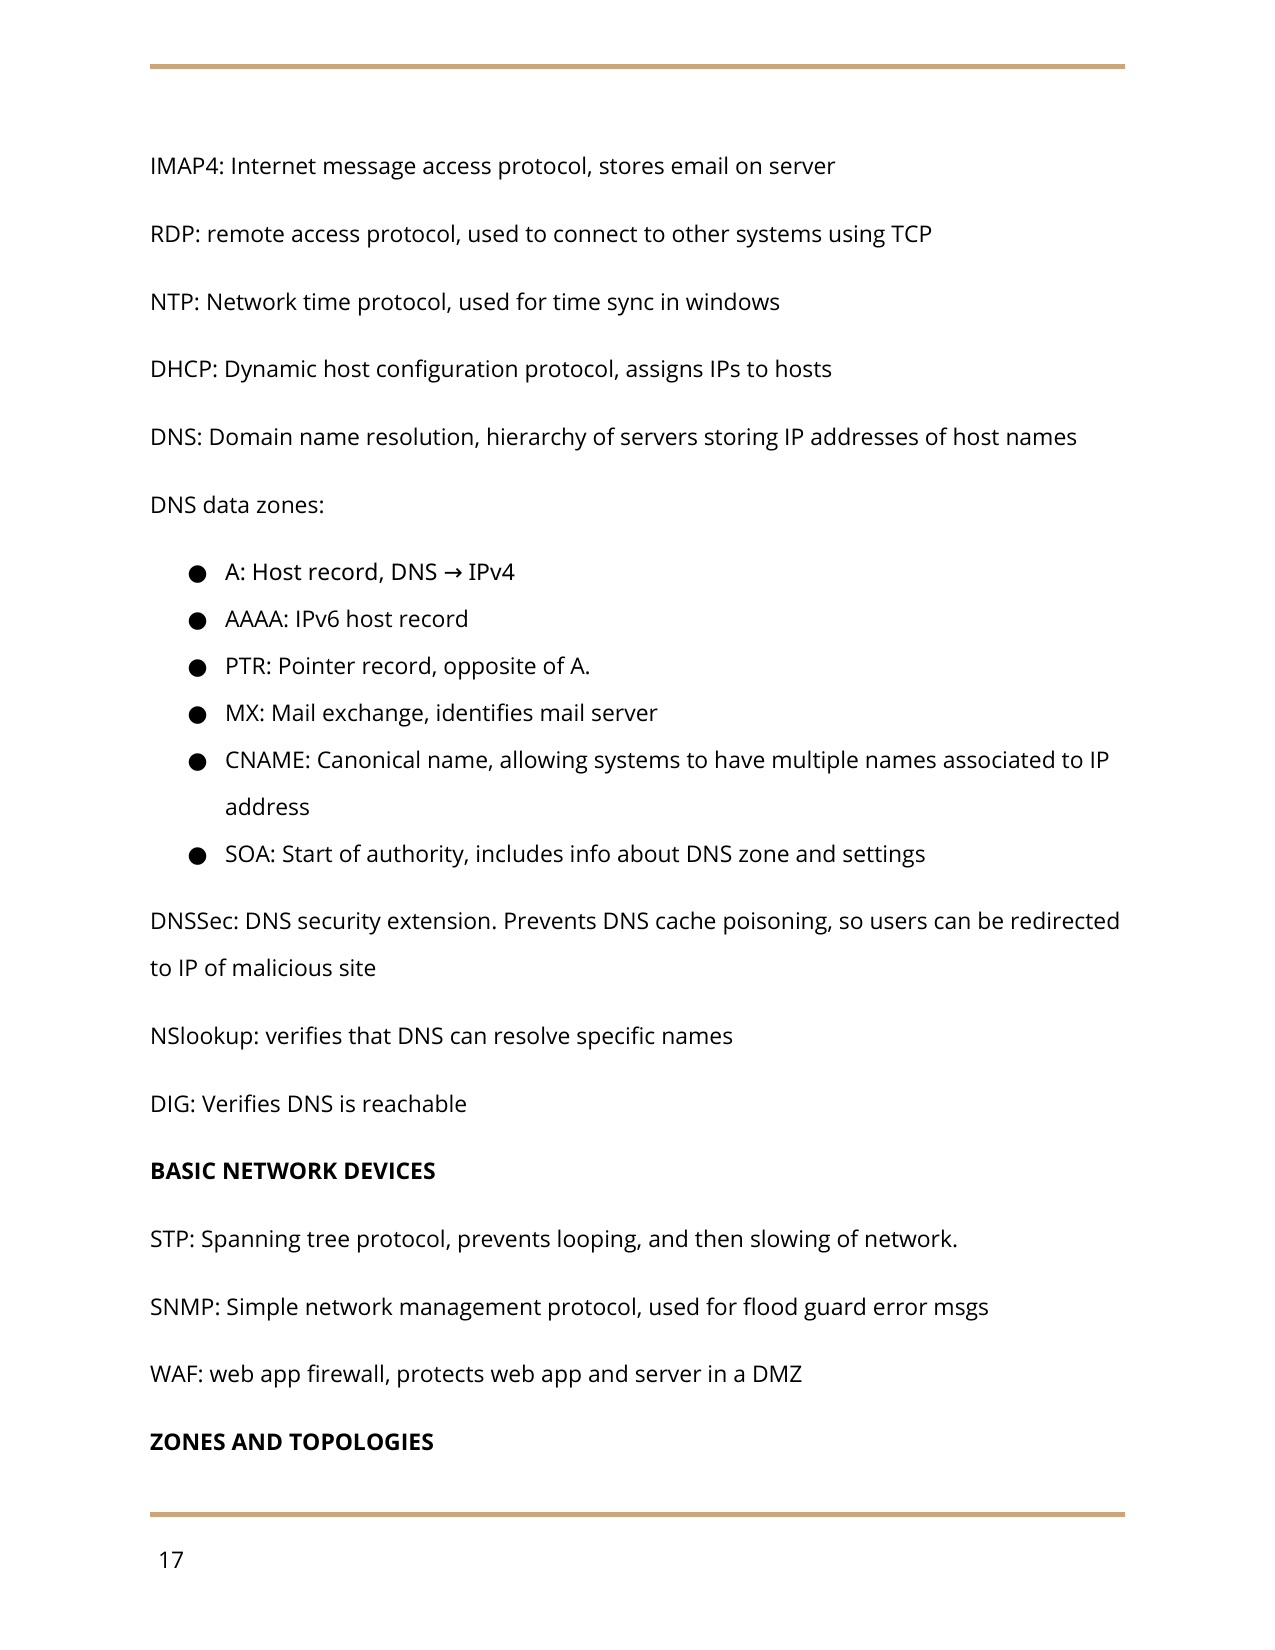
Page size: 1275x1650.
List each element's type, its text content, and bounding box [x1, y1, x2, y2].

text ZONES AND TOPOLOGIES [150, 1426, 1125, 1457]
text SNMP: Simple network management protocol, used for flood guard error msgs [150, 1291, 1125, 1322]
text DHCP: Dynamic host configuration protocol, assigns IPs to hosts [150, 353, 1125, 384]
text DNS: Domain name resolution, hierarchy of servers storing IP addresses of host names [150, 421, 1125, 452]
text NTP: Network time protocol, used for time sync in windows [150, 285, 1125, 317]
picture [150, 64, 1125, 69]
text RDP: remote access protocol, used to connect to other systems using TCP [150, 218, 1125, 249]
list A: Host record, DNS → IPv4 [187, 556, 1125, 587]
text STP: Spanning tree protocol, prevents looping, and then slowing of network. [150, 1223, 1125, 1254]
text BASIC NETWORK DEVICES [150, 1155, 1125, 1186]
list AAAA: IPv6 host record [187, 603, 1125, 634]
picture [150, 1512, 1125, 1517]
text IMAP4: Internet message access protocol, stores email on server [150, 150, 1125, 181]
text DIG: Verifies DNS is reachable [150, 1087, 1125, 1119]
text DNS data zones: [150, 488, 1125, 520]
text NSlookup: verifies that DNS can resolve specific names [150, 1020, 1125, 1051]
list CNAME: Canonical name, allowing systems to have multiple names associated to IP address [187, 744, 1125, 822]
list MX: Mail exchange, identifies mail server [187, 697, 1125, 728]
text WAF: web app firewall, protects web app and server in a DMZ [150, 1358, 1125, 1389]
text DNSSec: DNS security extension. Prevents DNS cache poisoning, so users can be redirected to IP of malicious site [150, 905, 1125, 983]
list PTR: Pointer record, opposite of A. [187, 650, 1125, 681]
list SOA: Start of authority, includes info about DNS zone and settings [187, 837, 1125, 869]
